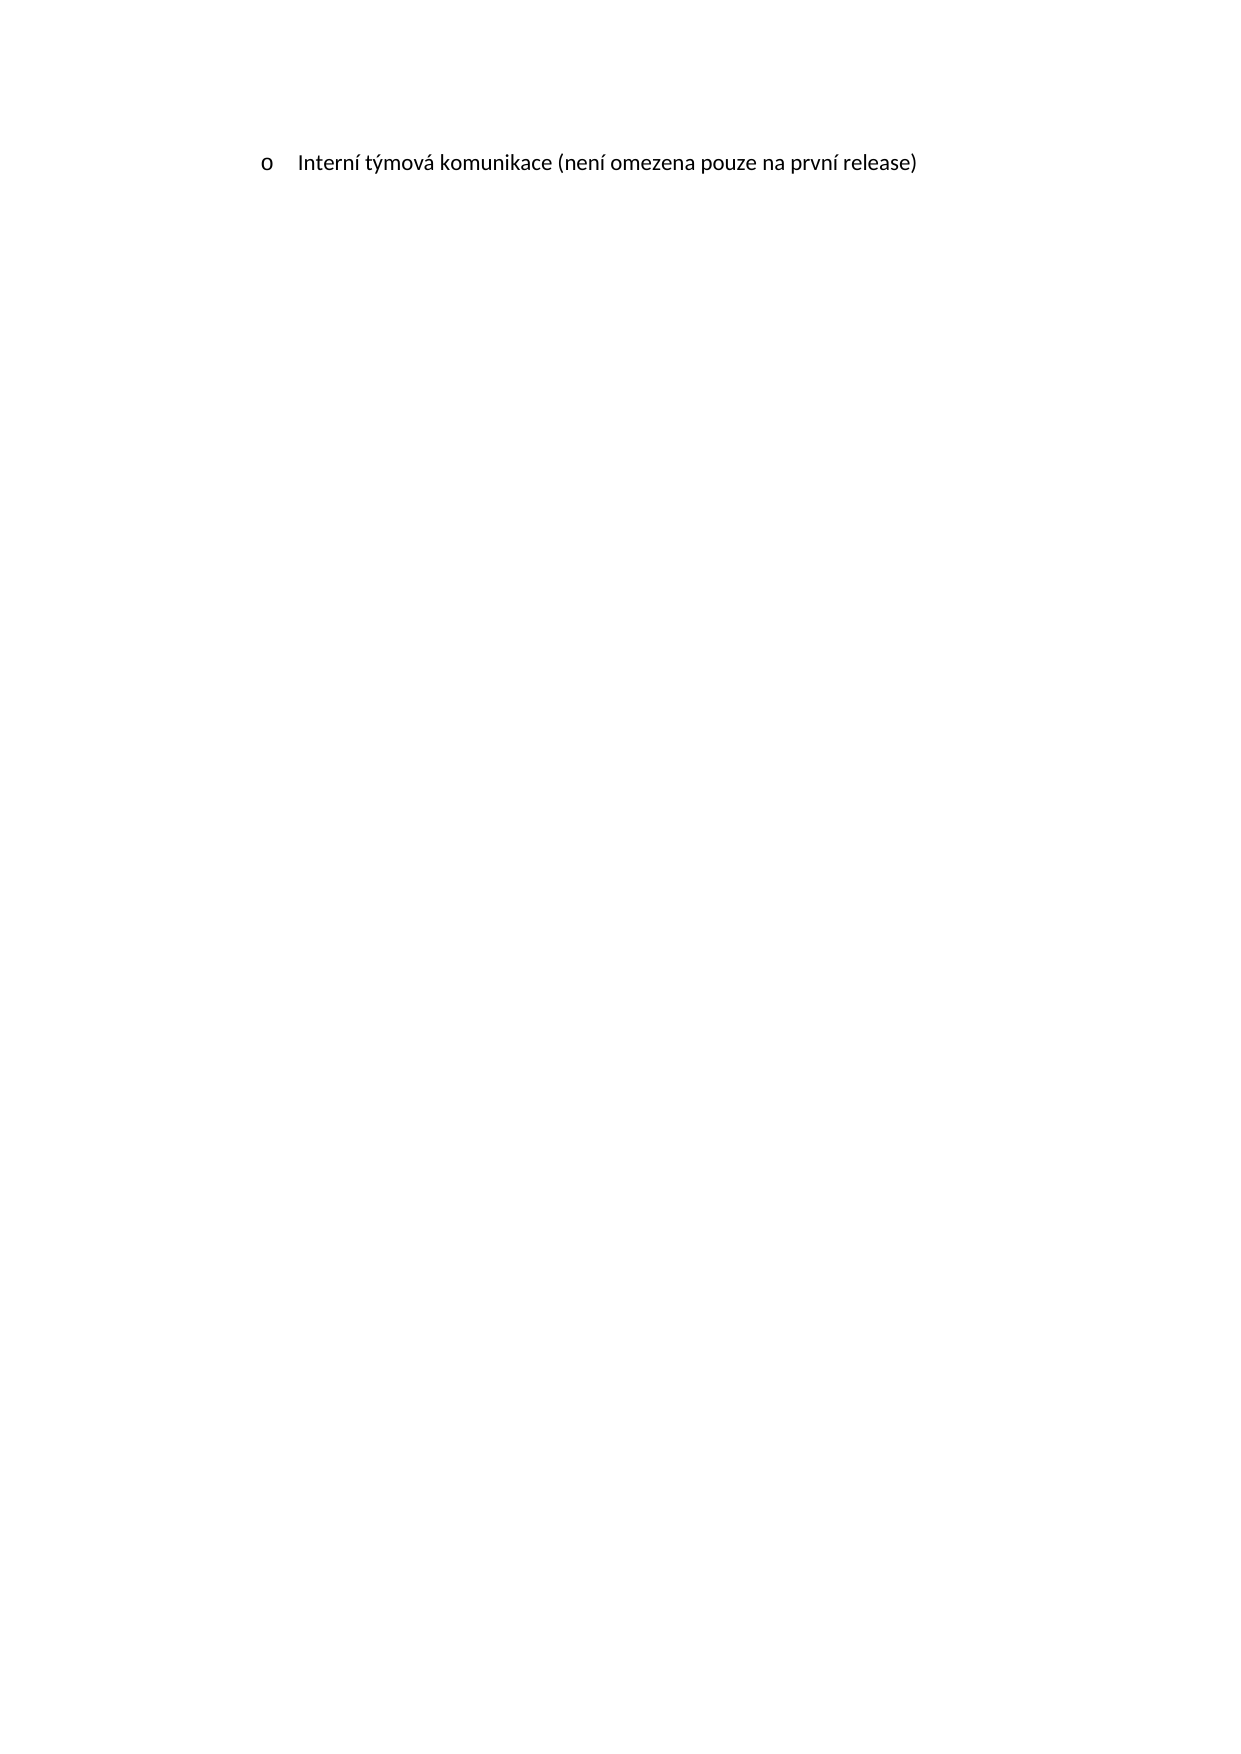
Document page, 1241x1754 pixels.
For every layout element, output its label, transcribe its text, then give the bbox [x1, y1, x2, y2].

list Interní týmová komunikace (není omezena pouze na první release) [260, 148, 1093, 177]
